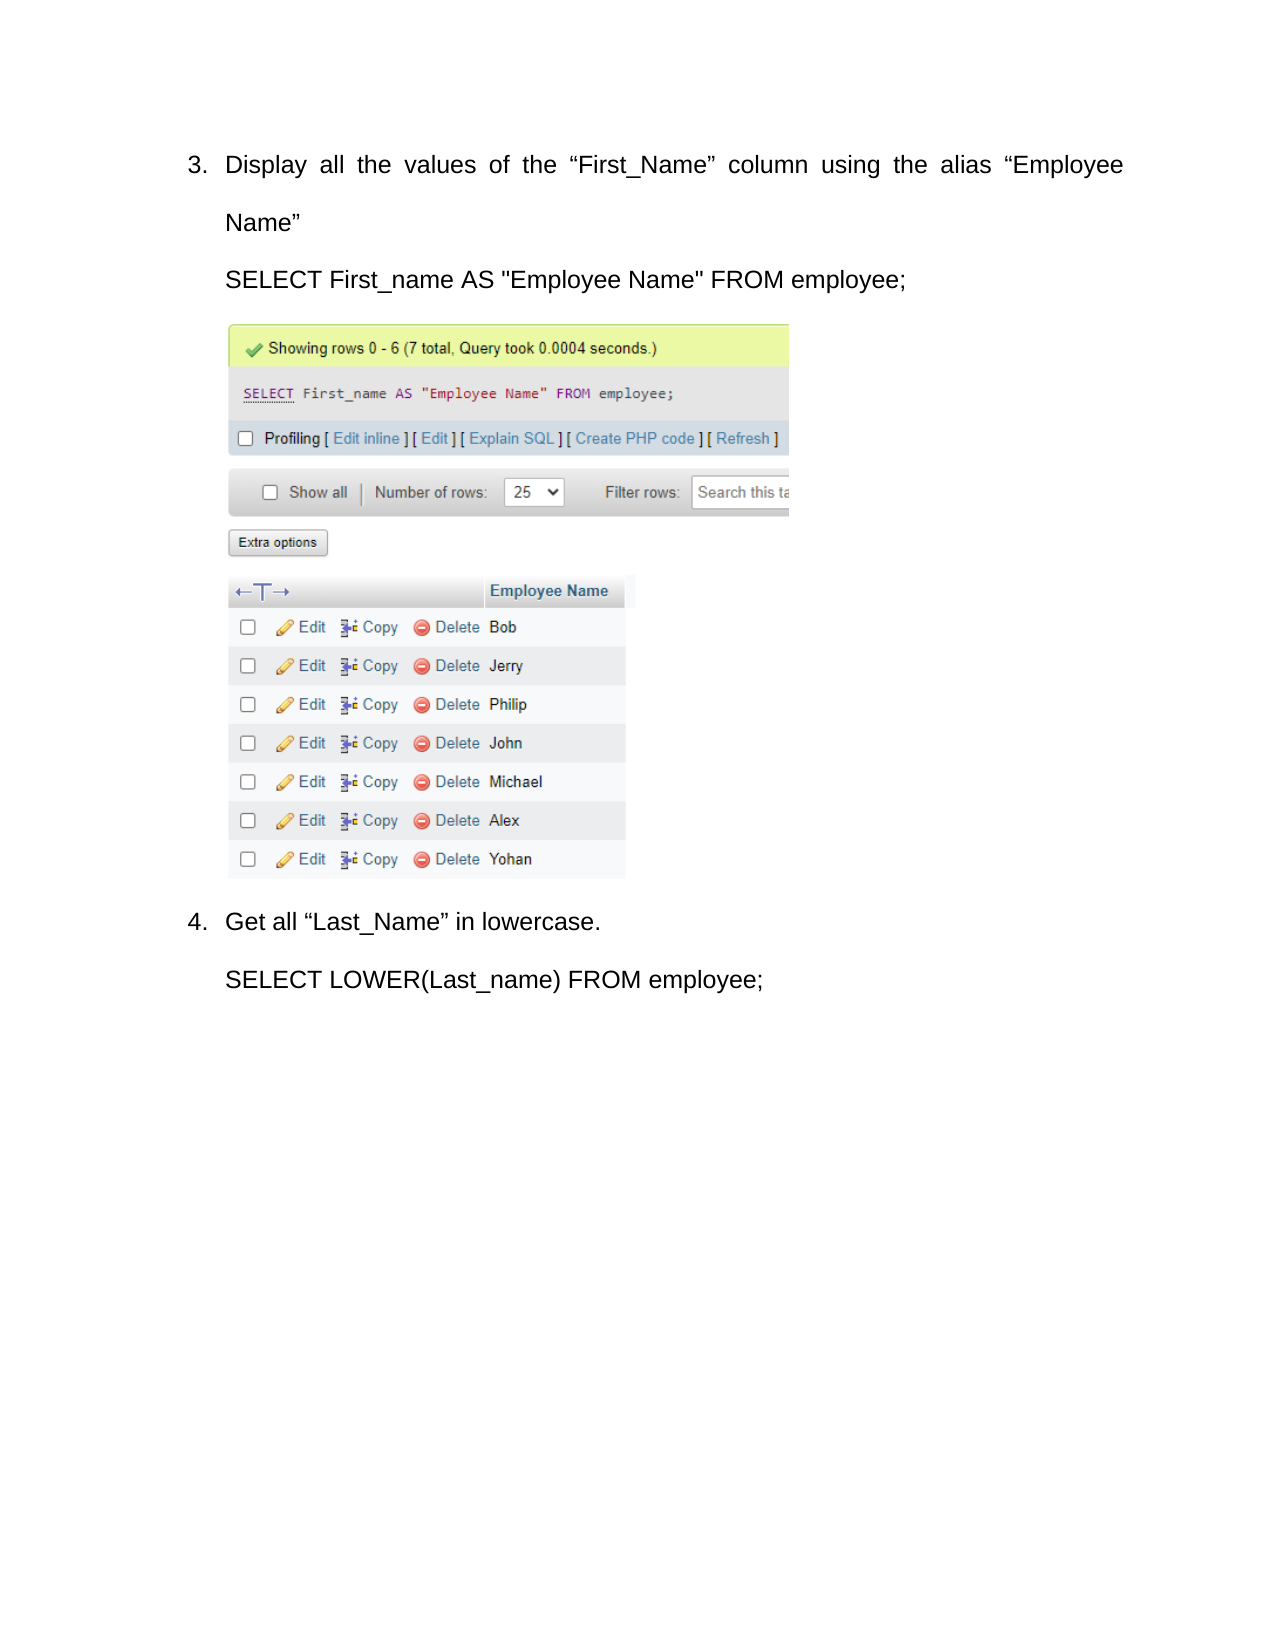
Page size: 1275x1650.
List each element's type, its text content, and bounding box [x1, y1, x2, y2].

list SELECT First_name AS "Employee Name" FROM employee; [225, 265, 1125, 294]
list Display all the values of the “First_Name” column using the alias “Employee Name” [187, 150, 1125, 236]
picture [225, 322, 789, 881]
list SELECT LOWER(Last_name) FROM employee; [225, 964, 1125, 993]
list Get all “Last_Name” in lowercase. [187, 907, 1125, 936]
